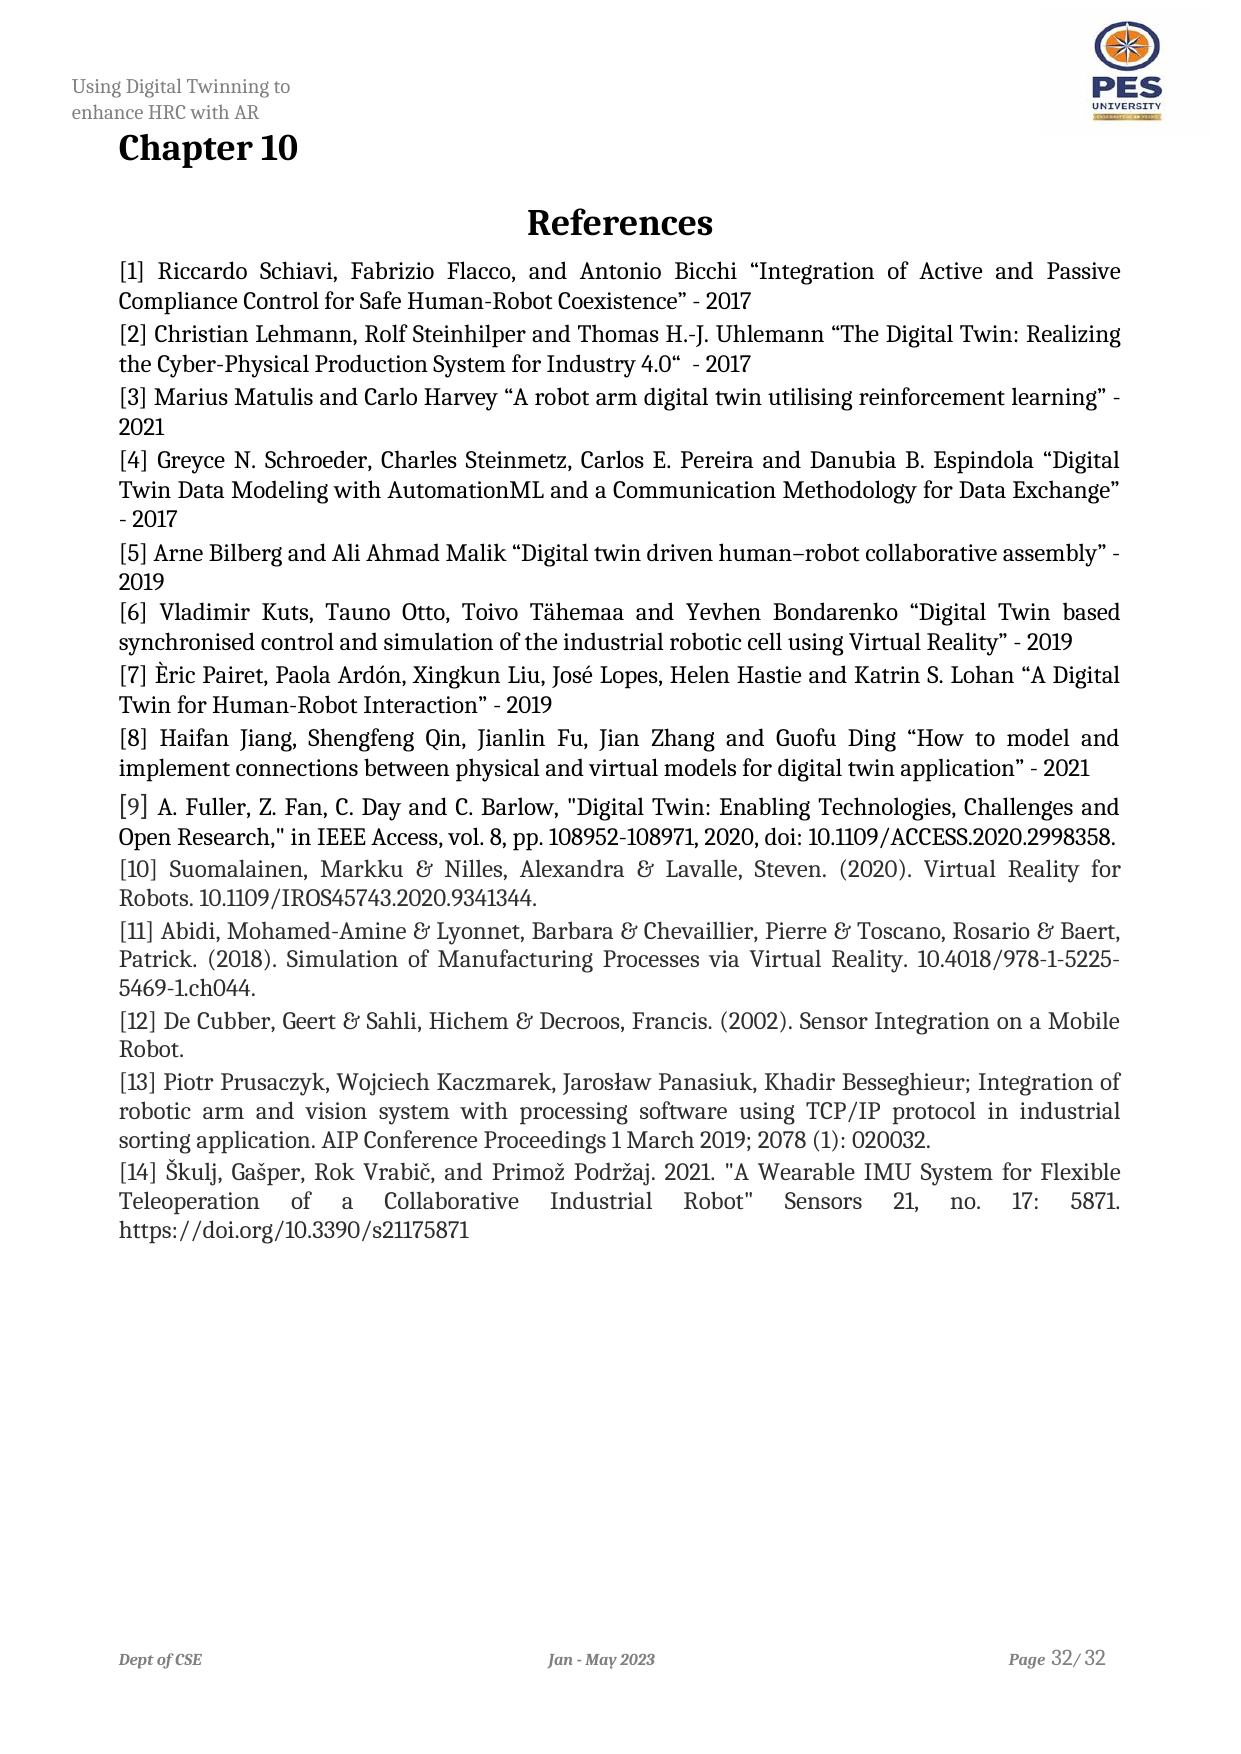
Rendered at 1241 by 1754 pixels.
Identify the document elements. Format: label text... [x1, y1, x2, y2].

text [13] Piotr Prusaczyk, Wojciech Kaczmarek, Jarosław Panasiuk, Khadir Besseghieur; Integration of robotic arm and vision system with processing software using TCP/IP protocol in industrial sorting application. AIP Conference Proceedings 1 March 2019; 2078 (1): 020032. [118, 1068, 1122, 1154]
text [9] A. Fuller, Z. Fan, C. Day and C. Barlow, "Digital Twin: Enabling Technologies, Challenges and Open Research," in IEEE Access, vol. 8, pp. 108952-108971, 2020, doi: 10.1109/ACCESS.2020.2998358. [118, 787, 1122, 851]
text [10] Suomalainen, Markku & Nilles, Alexandra & Lavalle, Steven. (2020). Virtual Reality for Robots. 10.1109/IROS45743.2020.9341344. [118, 855, 1122, 913]
subtitle References [118, 201, 1122, 244]
picture [1041, 6, 1213, 136]
text [11] Abidi, Mohamed-Amine & Lyonnet, Barbara & Chevaillier, Pierre & Toscano, Rosario & Baert, Patrick. (2018). Simulation of Manufacturing Processes via Virtual Reality. 10.4018/978-1-5225-5469-1.ch044. [118, 917, 1122, 1003]
text [4] Greyce N. Schroeder, Charles Steinmetz, Carlos E. Pereira and Danubia B. Espindola “Digital Twin Data Modeling with AutomationML and a Communication Methodology for Data Exchange” - 2017 [118, 446, 1122, 534]
text [3] Marius Matulis and Carlo Harvey “A robot arm digital twin utilising reinforcement learning” - 2021 [118, 383, 1122, 441]
text [12] De Cubber, Geert & Sahli, Hichem & Decroos, Francis. (2002). Sensor Integration on a Mobile Robot. [118, 1007, 1122, 1064]
text [14] Škulj, Gašper, Rok Vrabič, and Primož Podržaj. 2021. "A Wearable IMU System for Flexible Teleoperation of a Collaborative Industrial Robot" Sensors 21, no. 17: 5871. https://doi.org/10.3390/s21175871 [118, 1158, 1122, 1244]
text [2] Christian Lehmann, Rolf Steinhilper and Thomas H.-J. Uhlemann “The Digital Twin: Realizing the Cyber-Physical Production System for Industry 4.0“ - 2017 [118, 320, 1122, 378]
subtitle Chapter 10 [118, 127, 1122, 170]
text [7] Èric Pairet, Paola Ardón, Xingkun Liu, José Lopes, Helen Hastie and Katrin S. Lohan “A Digital Twin for Human-Robot Interaction” - 2019 [118, 661, 1122, 719]
text [5] Arne Bilberg and Ali Ahmad Malik “Digital twin driven human–robot collaborative assembly” - 2019 [6] Vladimir Kuts, Tauno Otto, Toivo Tähemaa and Yevhen Bondarenko “Digital Twin based synchronised control and simulation of the industrial robotic cell using Virtual Reality” - 2019 [118, 539, 1122, 656]
text [1] Riccardo Schiavi, Fabrizio Flacco, and Antonio Bicchi “Integration of Active and Passive Compliance Control for Safe Human-Robot Coexistence” - 2017 [118, 257, 1122, 315]
text [8] Haifan Jiang, Shengfeng Qin, Jianlin Fu, Jian Zhang and Guofu Ding “How to model and implement connections between physical and virtual models for digital twin application” - 2021 [118, 724, 1122, 782]
